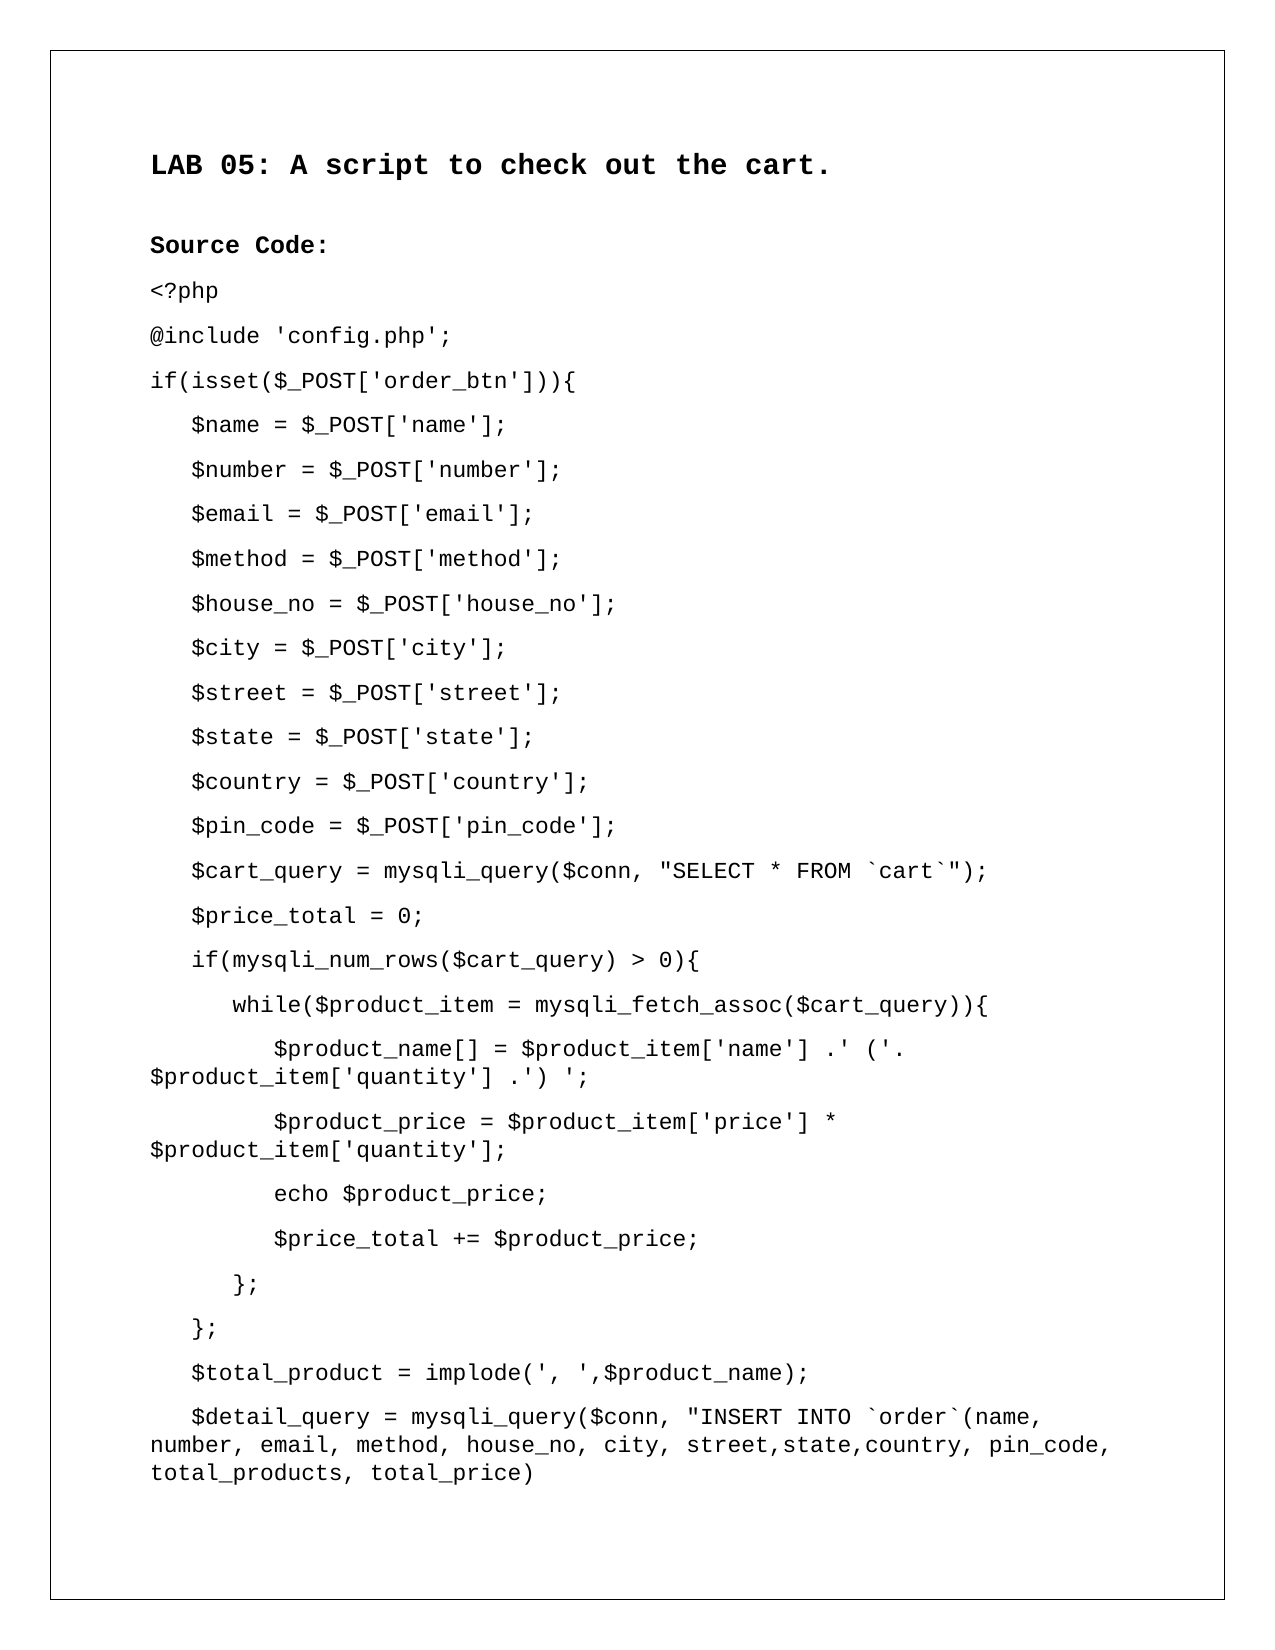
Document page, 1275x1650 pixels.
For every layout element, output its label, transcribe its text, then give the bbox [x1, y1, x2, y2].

text $product_price = $product_item['price'] * $product_item['quantity']; [150, 1110, 1125, 1164]
text $state = $_POST['state']; [150, 726, 1125, 752]
text $country = $_POST['country']; [150, 770, 1125, 796]
text $name = $_POST['name']; [150, 413, 1125, 439]
text $street = $_POST['street']; [150, 681, 1125, 707]
text }; [150, 1272, 1125, 1298]
text LAB 05: A script to check out the cart. [150, 150, 1125, 183]
text }; [150, 1316, 1125, 1342]
text @include 'config.php'; [150, 324, 1125, 350]
text Source Code: [150, 233, 1125, 261]
text $total_product = implode(', ',$product_name); [150, 1361, 1125, 1387]
text $house_no = $_POST['house_no']; [150, 592, 1125, 618]
text $method = $_POST['method']; [150, 547, 1125, 573]
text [150, 1406, 1125, 1487]
text $pin_code = $_POST['pin_code']; [150, 815, 1125, 841]
text if(mysqli_num_rows($cart_query) > 0){ [150, 948, 1125, 974]
text echo $product_price; [150, 1183, 1125, 1209]
text $city = $_POST['city']; [150, 636, 1125, 662]
text <?php [150, 280, 1125, 306]
text $cart_query = mysqli_query($conn, "SELECT * FROM `cart`"); [150, 859, 1125, 885]
text $email = $_POST['email']; [150, 503, 1125, 529]
text $product_name[] = $product_item['name'] .' ('. $product_item['quantity'] .') '; [150, 1038, 1125, 1092]
text $price_total += $product_price; [150, 1227, 1125, 1253]
text while($product_item = mysqli_fetch_assoc($cart_query)){ [150, 993, 1125, 1019]
text $price_total = 0; [150, 904, 1125, 930]
text if(isset($_POST['order_btn'])){ [150, 369, 1125, 395]
text $number = $_POST['number']; [150, 458, 1125, 484]
